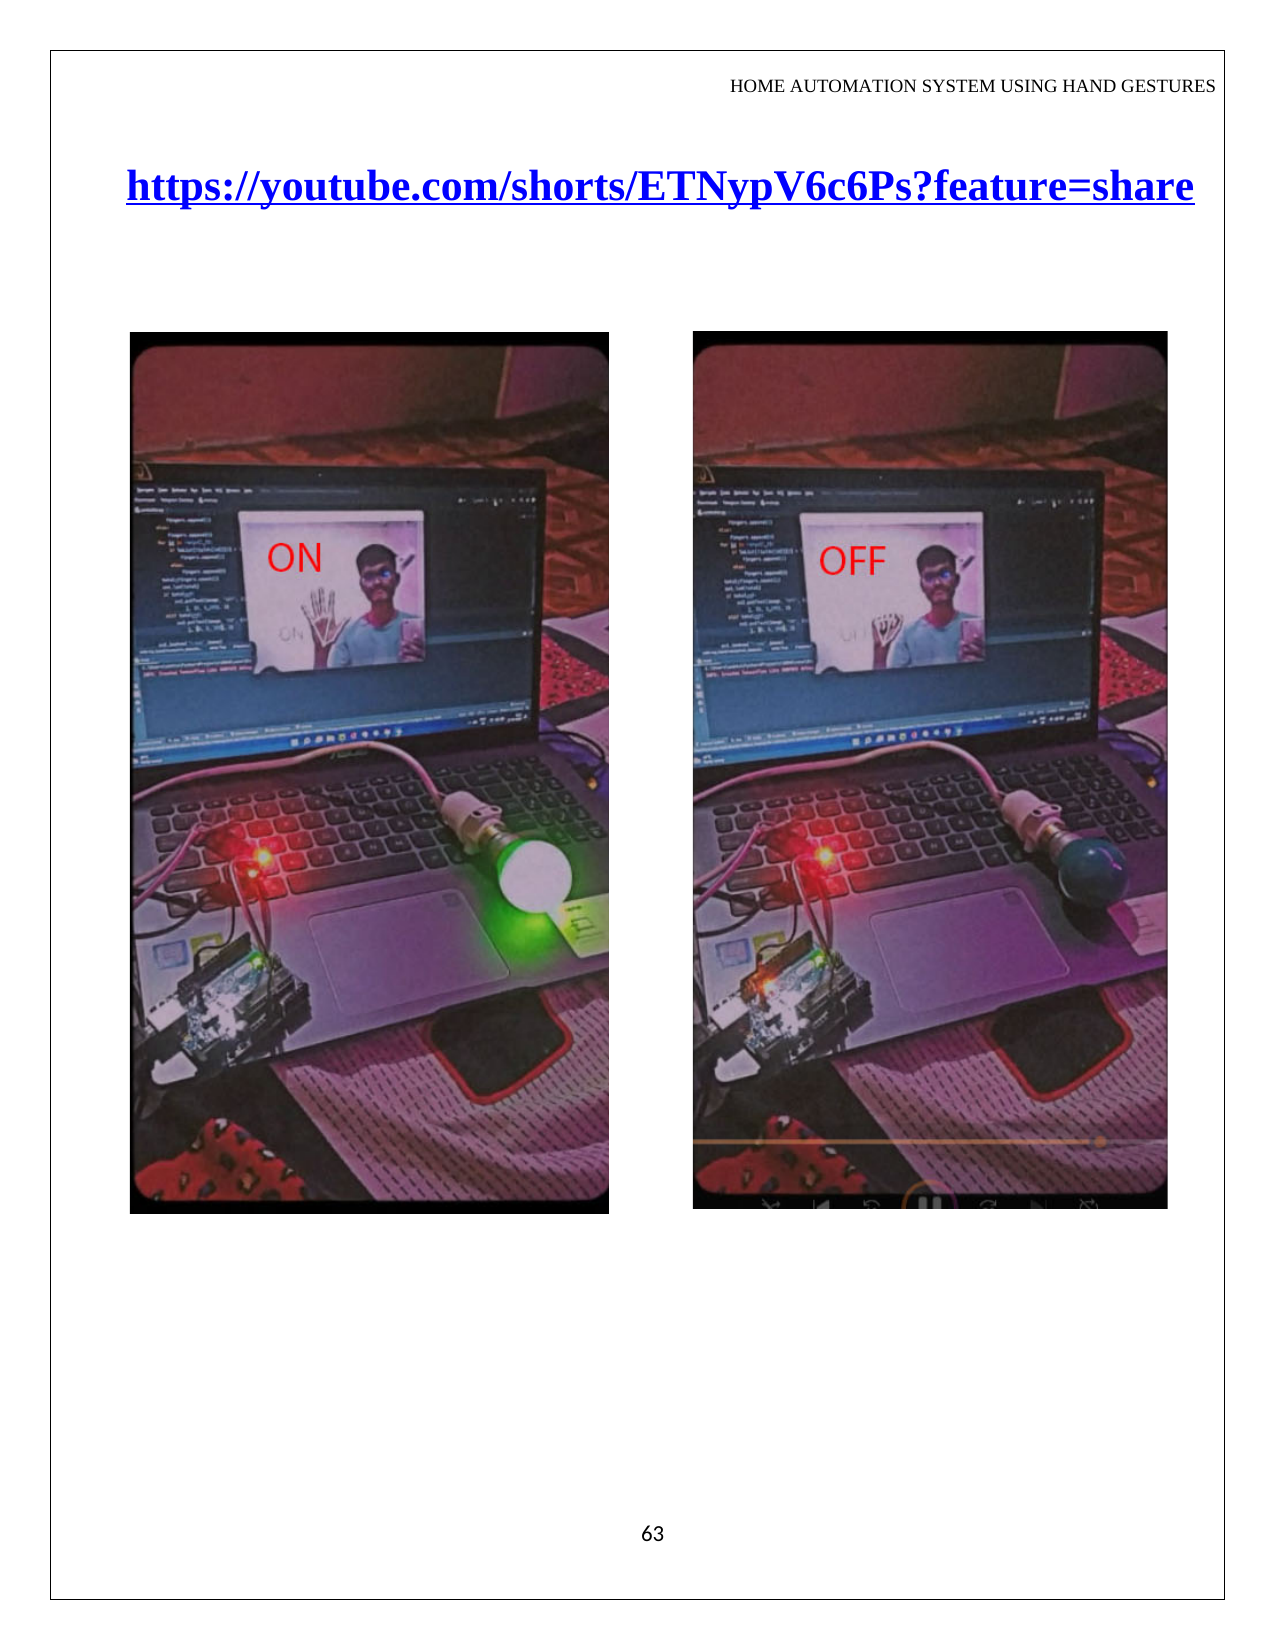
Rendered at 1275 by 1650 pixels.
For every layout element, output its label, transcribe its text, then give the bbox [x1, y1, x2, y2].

text https://youtube.com/shorts/ETNypV6c6Ps?feature=share [126, 159, 1216, 209]
picture [129, 332, 609, 1214]
picture [692, 331, 1168, 1209]
